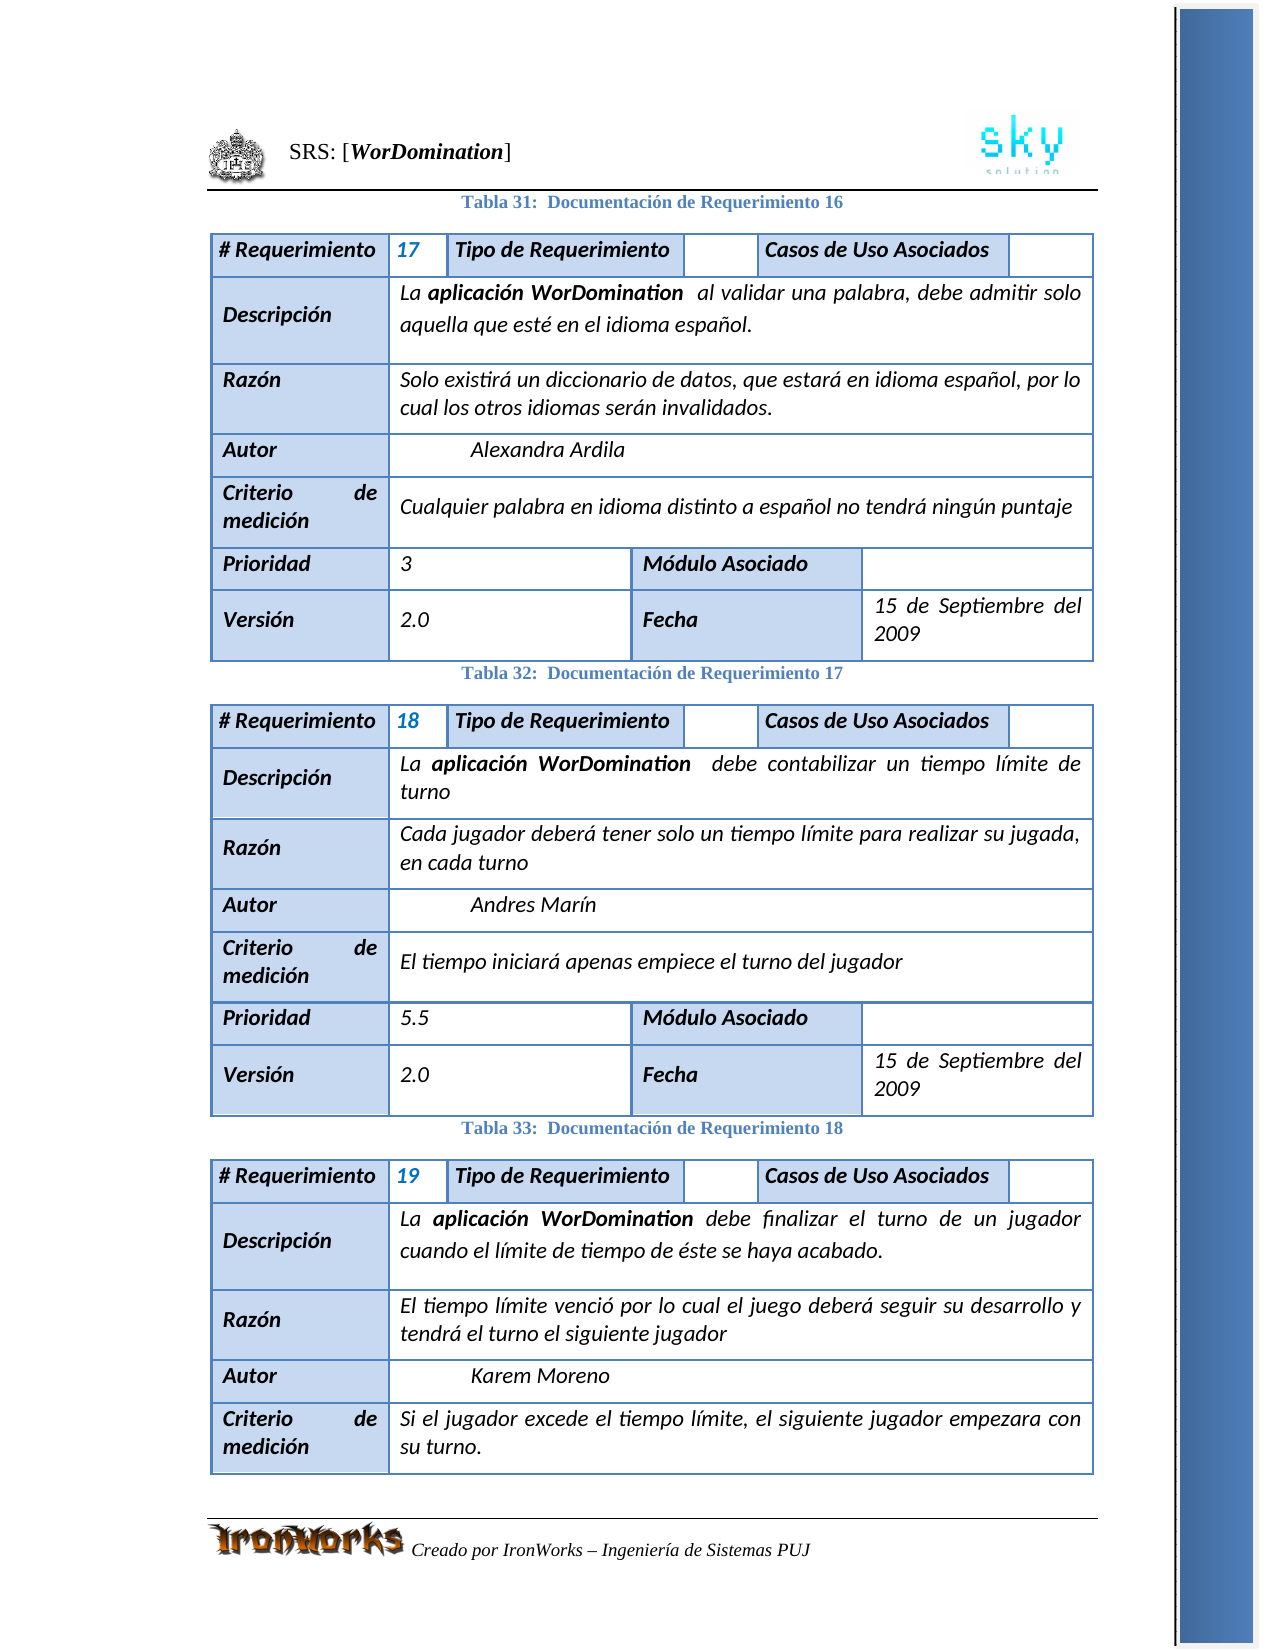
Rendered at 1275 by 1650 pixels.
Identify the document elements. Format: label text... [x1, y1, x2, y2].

picture [206, 127, 268, 187]
table_cell 5.5 [390, 1004, 630, 1044]
table_header 17 [390, 235, 446, 276]
table_cell Solo existirá un diccionario de datos, que estará en idioma español, por lo cual los otros idiomas serán invalidados. [390, 365, 1092, 433]
table_header Tipo de Requerimiento [449, 235, 683, 276]
table_cell Fecha [633, 591, 861, 660]
table_header Tipo de Requerimiento [449, 1161, 683, 1202]
table_cell Cualquier palabra en idioma distinto a español no tendrá ningún puntaje [390, 478, 1092, 547]
table_cell El tiempo iniciará apenas empiece el turno del jugador [390, 933, 1092, 1001]
table_header Casos de Uso Asociados [759, 706, 1008, 747]
table_cell 2.0 [390, 591, 630, 660]
table_cell Descripción [213, 278, 388, 363]
table_cell Módulo Asociado [633, 549, 861, 589]
table_cell Razón [213, 1291, 388, 1359]
table_header Tipo de Requerimiento [449, 706, 683, 747]
table_cell Versión [213, 591, 388, 660]
table_cell Cada jugador deberá tener solo un tiempo límite para realizar su jugada, en cada turno [390, 820, 1092, 888]
table_header Casos de Uso Asociados [759, 1161, 1008, 1202]
table_cell Módulo Asociado [633, 1004, 861, 1044]
table_cell Andres Marín [390, 890, 1092, 931]
table_cell 3 [390, 549, 630, 589]
picture [965, 108, 1080, 174]
table_header [1010, 235, 1092, 276]
table_cell Criterio de medición [213, 478, 388, 547]
table_cell Fecha [633, 1046, 861, 1114]
table_cell 15 de Septiembre del 2009 [863, 591, 1092, 660]
table_cell Karem Moreno [390, 1361, 1092, 1402]
table_cell 2.0 [390, 1046, 630, 1114]
picture [1173, 7, 1177, 1646]
table_cell Alexandra Ardila [390, 435, 1092, 476]
table_cell [863, 1004, 1092, 1044]
table_cell Criterio de medición [213, 933, 388, 1001]
table_header [685, 235, 757, 276]
table_header # Requerimiento [213, 235, 388, 276]
table_header [1010, 706, 1092, 747]
table_cell La aplicación WorDomination debe contabilizar un tiempo límite de turno [390, 749, 1092, 817]
table_header Casos de Uso Asociados [759, 235, 1008, 276]
table_header 18 [390, 706, 446, 747]
table_cell Razón [213, 365, 388, 433]
table_cell 15 de Septiembre del 2009 [863, 1046, 1092, 1114]
table_cell Descripción [213, 749, 388, 817]
table_cell [863, 549, 1092, 589]
table_header [1010, 1161, 1092, 1202]
table_header # Requerimiento [213, 1161, 388, 1202]
table_cell Autor [213, 890, 388, 931]
table_cell Autor [213, 1361, 388, 1402]
table_cell Criterio de medición [213, 1404, 388, 1472]
table_cell Razón [213, 820, 388, 888]
table_header [685, 706, 757, 747]
table_cell La aplicación WorDomination debe finalizar el turno de un jugador cuando el límite de tiempo de éste se haya acabado. [390, 1204, 1092, 1289]
table_header 19 [390, 1161, 446, 1202]
table_header # Requerimiento [213, 706, 388, 747]
table_cell Si el jugador excede el tiempo límite, el siguiente jugador empezara con su turno. [390, 1404, 1092, 1472]
table_cell Prioridad [213, 549, 388, 589]
table_header [685, 1161, 757, 1202]
table_cell Descripción [213, 1204, 388, 1289]
table_cell El tiempo límite venció por lo cual el juego deberá seguir su desarrollo y tendrá el turno el siguiente jugador [390, 1291, 1092, 1359]
table_cell Versión [213, 1046, 388, 1114]
table_cell Prioridad [213, 1004, 388, 1044]
table_cell Autor [213, 435, 388, 476]
table_cell La aplicación WorDomination al validar una palabra, debe admitir solo aquella que esté en el idioma español. [390, 278, 1092, 363]
picture [206, 1521, 407, 1557]
